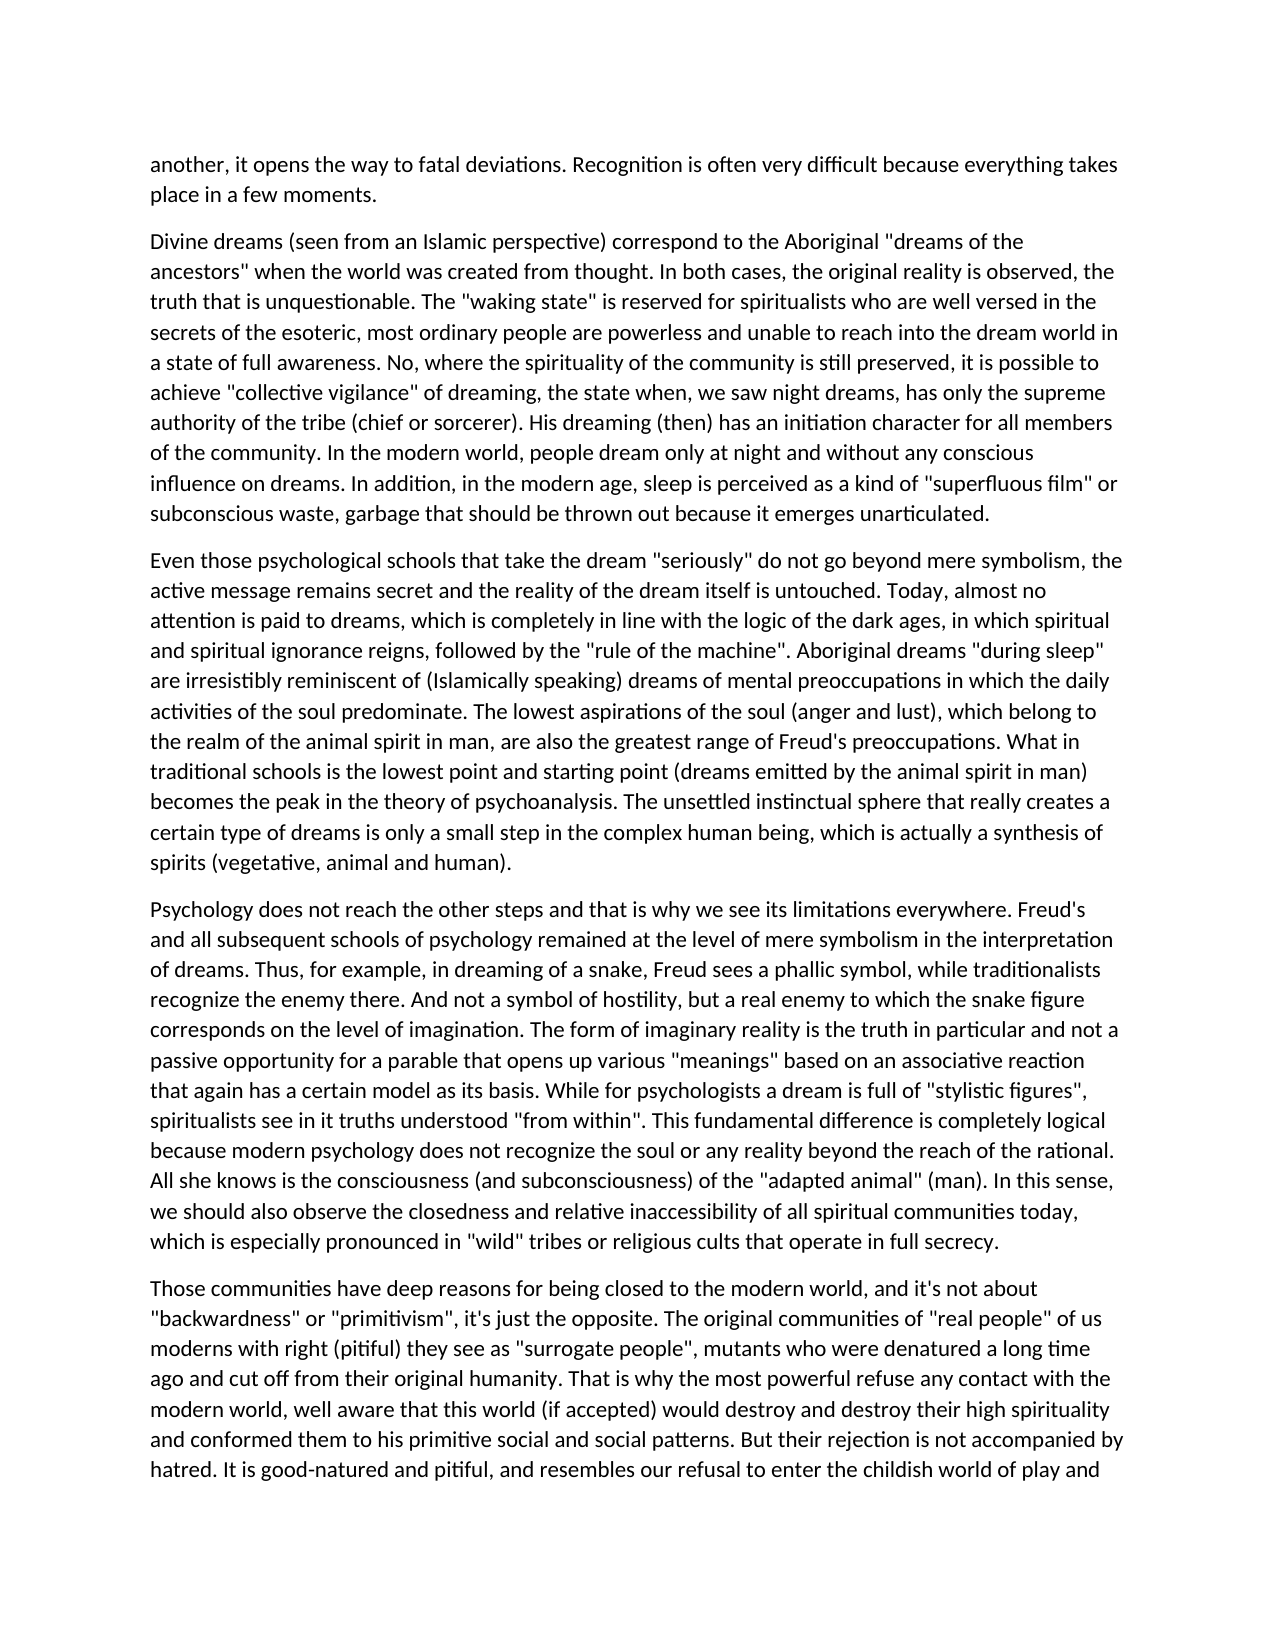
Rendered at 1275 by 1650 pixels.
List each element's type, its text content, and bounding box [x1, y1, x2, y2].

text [150, 150, 1125, 208]
text Divine dreams (seen from an Islamic perspective) correspond to the Aboriginal "dreams of the ancestors" when the world was created from thought. In both cases, the original reality is observed, the truth that is unquestionable. The "waking state" is reserved for spiritualists who are well versed in the secrets of the esoteric, most ordinary people are powerless and unable to reach into the dream world in a state of full awareness. No, where the spirituality of the community is still preserved, it is possible to achieve "collective vigilance" of dreaming, the state when, we saw night dreams, has only the supreme authority of the tribe (chief or sorcerer). His dreaming (then) has an initiation character for all members of the community. In the modern world, people dream only at night and without any conscious influence on dreams. In addition, in the modern age, sleep is perceived as a kind of "superfluous film" or subconscious waste, garbage that should be thrown out because it emerges unarticulated. [150, 227, 1125, 527]
text Even those psychological schools that take the dream "seriously" do not go beyond mere symbolism, the active message remains secret and the reality of the dream itself is untouched. Today, almost no attention is paid to dreams, which is completely in line with the logic of the dark ages, in which spiritual and spiritual ignorance reigns, followed by the "rule of the machine". Aboriginal dreams "during sleep" are irresistibly reminiscent of (Islamically speaking) dreams of mental preoccupations in which the daily activities of the soul predominate. The lowest aspirations of the soul (anger and lust), which belong to the realm of the animal spirit in man, are also the greatest range of Freud's preoccupations. What in traditional schools is the lowest point and starting point (dreams emitted by the animal spirit in man) becomes the peak in the theory of psychoanalysis. The unsettled instinctual sphere that really creates a certain type of dreams is only a small step in the complex human being, which is actually a synthesis of spirits (vegetative, animal and human). [150, 546, 1125, 876]
text Psychology does not reach the other steps and that is why we see its limitations everywhere. Freud's and all subsequent schools of psychology remained at the level of mere symbolism in the interpretation of dreams. Thus, for example, in dreaming of a snake, Freud sees a phallic symbol, while traditionalists recognize the enemy there. And not a symbol of hostility, but a real enemy to which the snake figure corresponds on the level of imagination. The form of imaginary reality is the truth in particular and not a passive opportunity for a parable that opens up various "meanings" based on an associative reaction that again has a certain model as its basis. While for psychologists a dream is full of "stylistic figures", spiritualists see in it truths understood "from within". This fundamental difference is completely logical because modern psychology does not recognize the soul or any reality beyond the reach of the rational. All she knows is the consciousness (and subconsciousness) of the "adapted animal" (man). In this sense, we should also observe the closedness and relative inaccessibility of all spiritual communities today, which is especially pronounced in "wild" tribes or religious cults that operate in full secrecy. [150, 895, 1125, 1255]
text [150, 1274, 1125, 1483]
